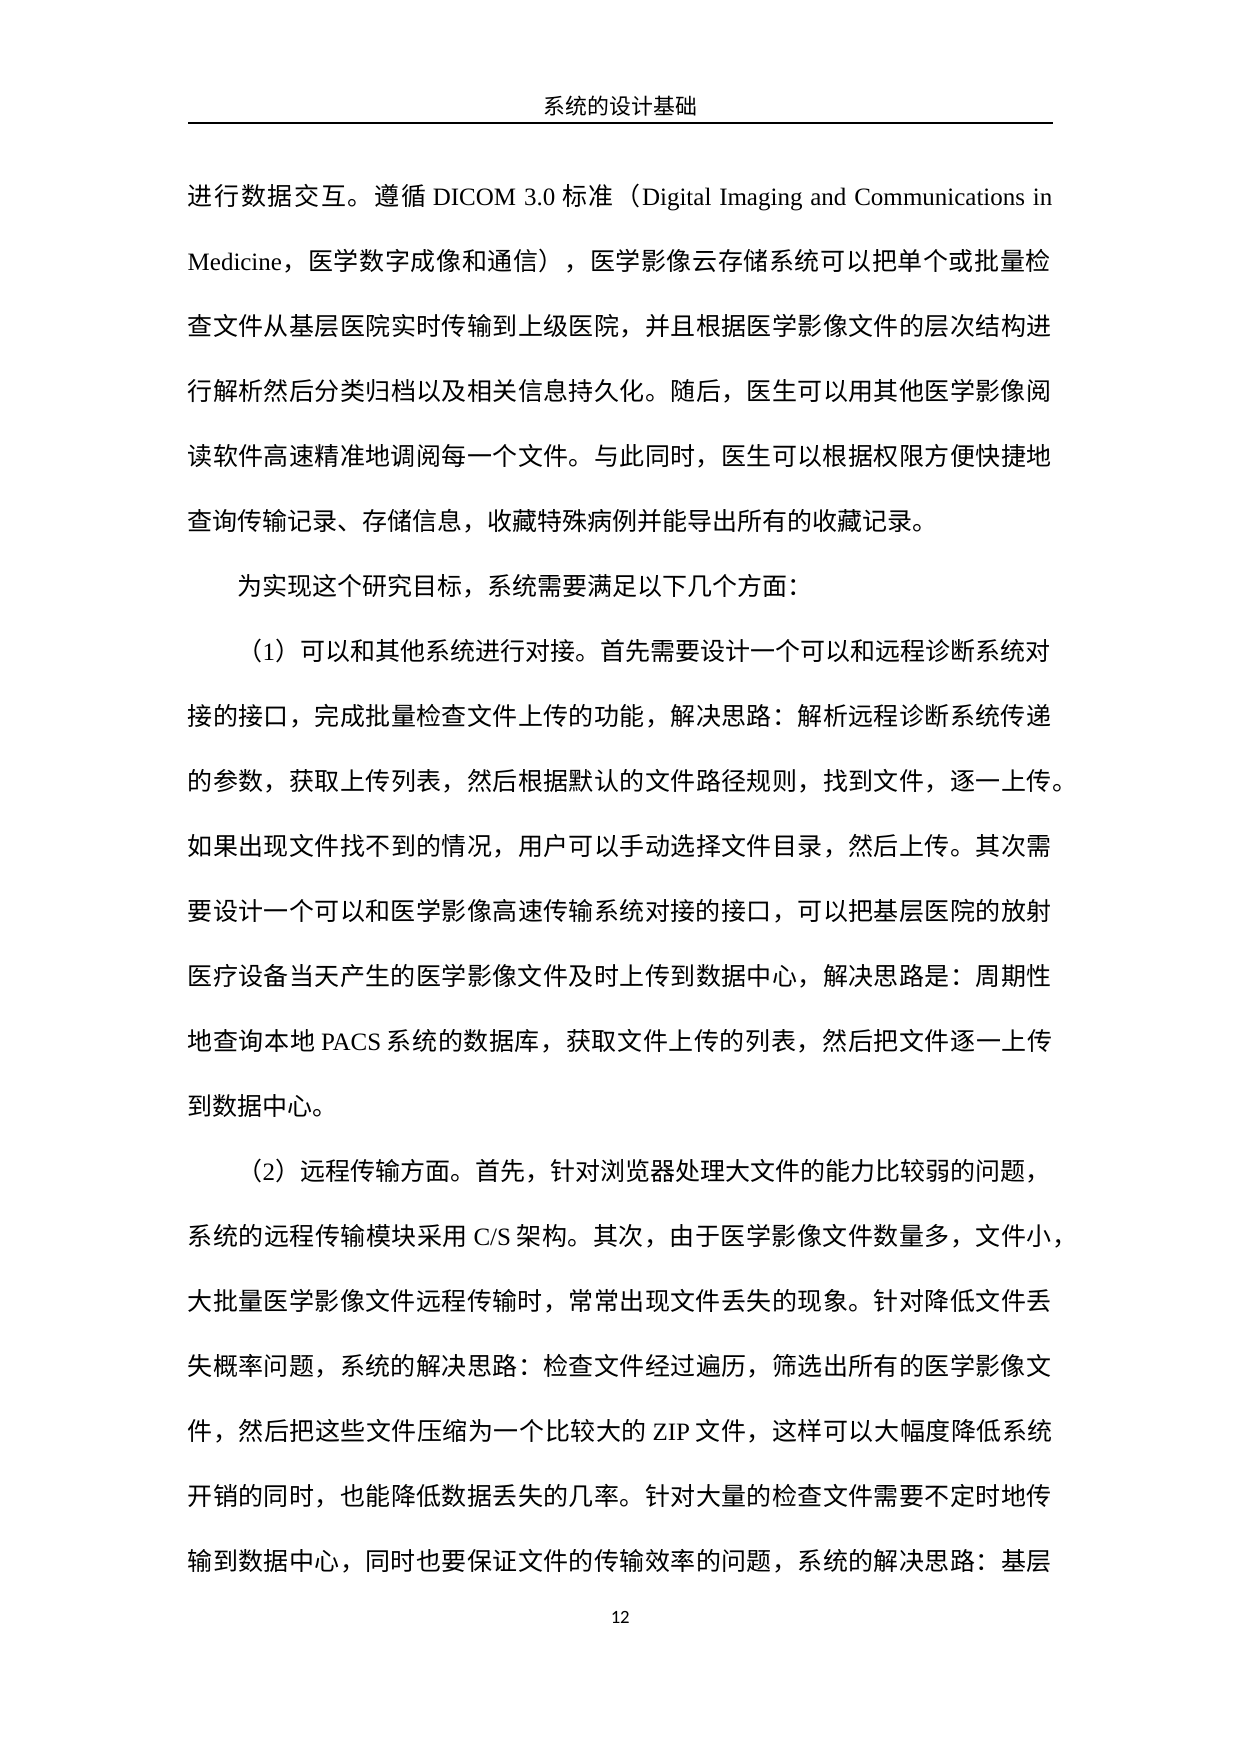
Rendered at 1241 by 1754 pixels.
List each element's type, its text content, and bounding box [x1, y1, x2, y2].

text 为实现这个研究目标，系统需要满足以下几个方面： [187, 552, 1053, 617]
text （1）可以和其他系统进行对接。首先需要设计一个可以和远程诊断系统对接的接口，完成批量检查文件上传的功能，解决思路：解析远程诊断系统传递的参数，获取上传列表，然后根据默认的文件路径规则，找到文件，逐一上传。如果出现文件找不到的情况，用户可以手动选择文件目录，然后上传。其次需要设计一个可以和医学影像高速传输系统对接的接口，可以把基层医院的放射医疗设备当天产生的医学影像文件及时上传到数据中心，解决思路是：周期性地查询本地PACS系统的数据库，获取文件上传的列表，然后把文件逐一上传到数据中心。 [187, 617, 1053, 1137]
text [187, 1137, 1053, 1592]
